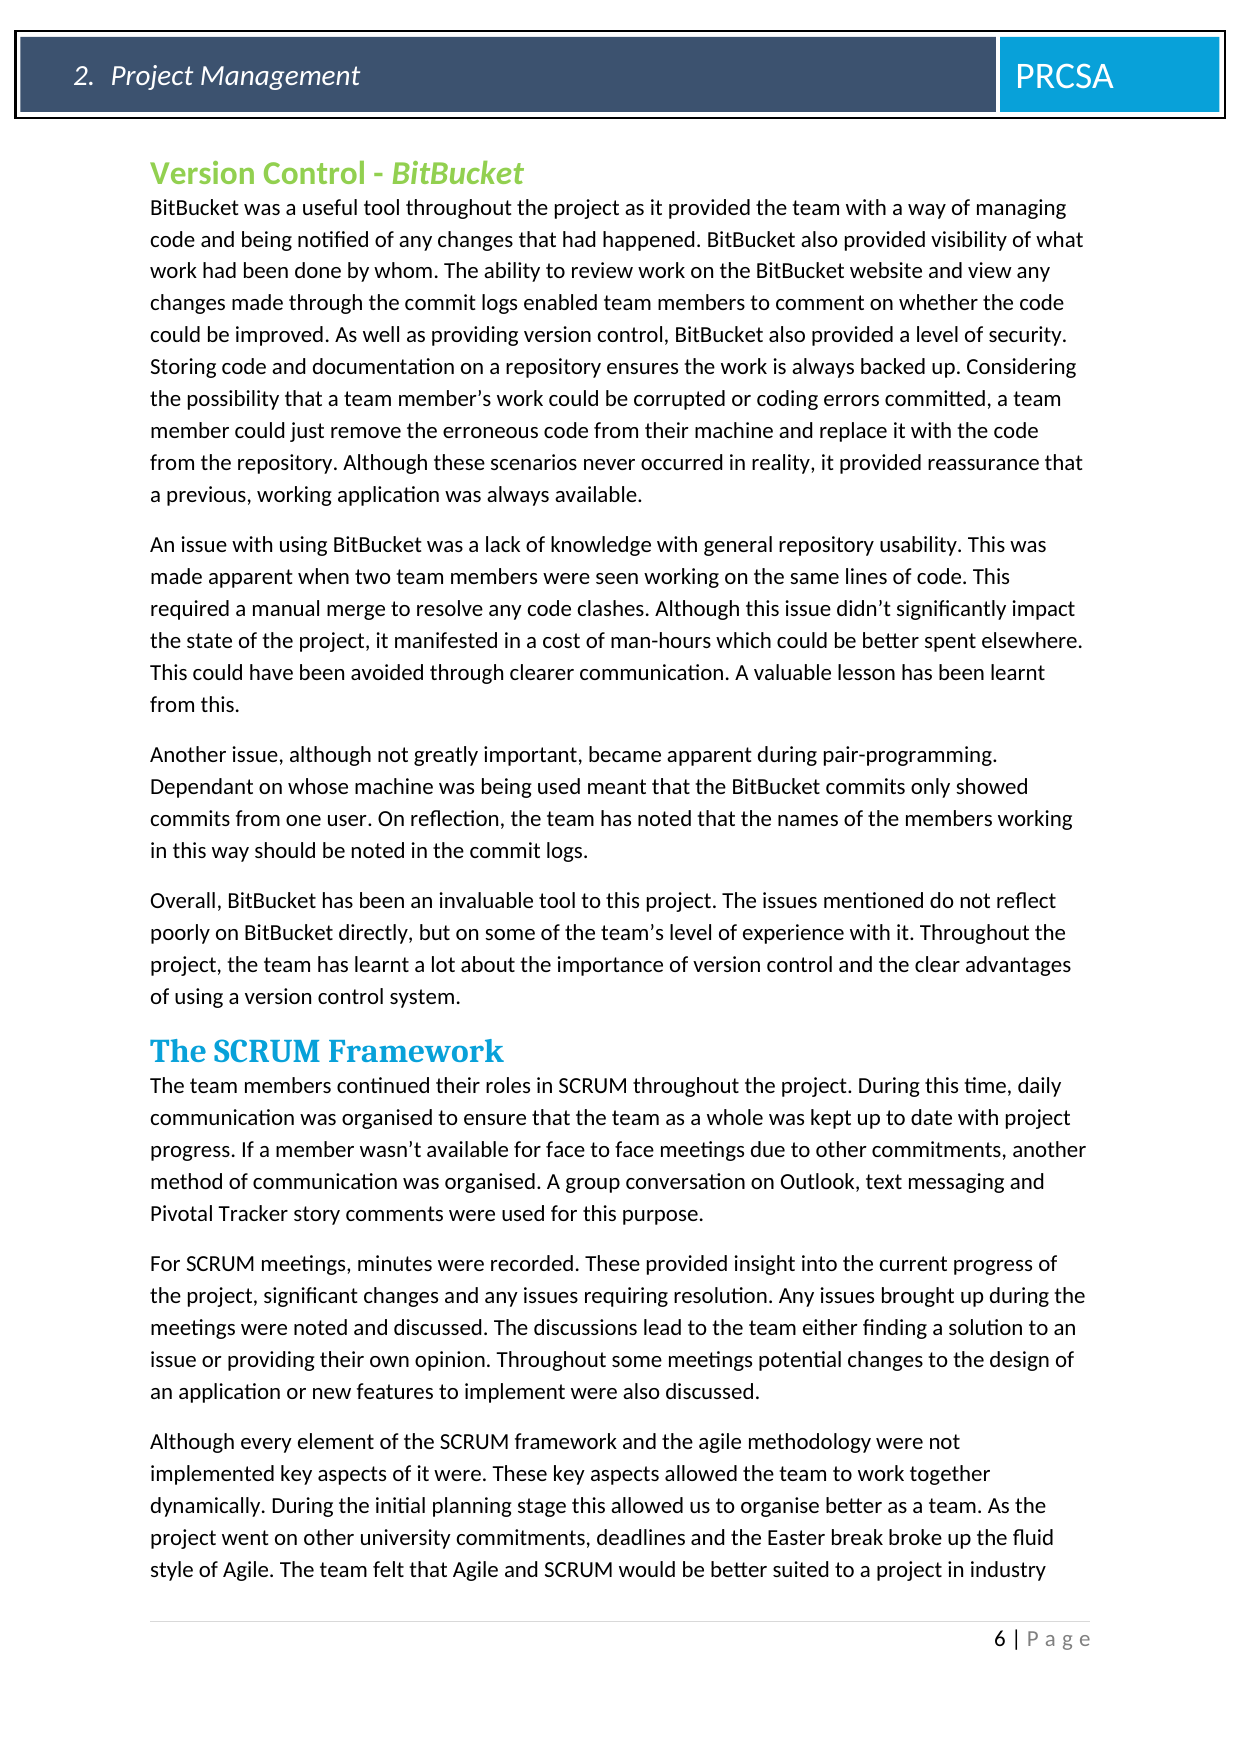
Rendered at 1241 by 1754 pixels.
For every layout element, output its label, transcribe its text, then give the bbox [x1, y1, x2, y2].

text Another issue, although not greatly important, became apparent during pair-programming. Dependant on whose machine was being used meant that the BitBucket commits only showed commits from one user. On reflection, the team has noted that the names of the members working in this way should be noted in the commit logs. [150, 740, 1090, 864]
text BitBucket was a useful tool throughout the project as it provided the team with a way of managing code and being notified of any changes that had happened. BitBucket also provided visibility of what work had been done by whom. The ability to review work on the BitBucket website and view any changes made through the commit logs enabled team members to comment on whether the code could be improved. As well as providing version control, BitBucket also provided a level of security. Storing code and documentation on a repository ensures the work is always backed up. Considering the possibility that a team member’s work could be corrupted or coding errors committed, a team member could just remove the erroneous code from their machine and replace it with the code from the repository. Although these scenarios never occurred in reality, it provided reassurance that a previous, working application was always available. [150, 193, 1090, 508]
text The team members continued their roles in SCRUM throughout the project. During this time, daily communication was organised to ensure that the team as a whole was kept up to date with project progress. If a member wasn’t available for face to face meetings due to other commitments, another method of communication was organised. A group conversation on Outlook, text messaging and Pivotal Tracker story comments were used for this purpose. [150, 1071, 1090, 1227]
text Overall, BitBucket has been an invaluable tool to this project. The issues mentioned do not reflect poorly on BitBucket directly, but on some of the team’s level of experience with it. Throughout the project, the team has learnt a lot about the importance of version control and the clear advantages of using a version control system. [150, 887, 1090, 1010]
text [150, 1427, 1090, 1583]
text For SCRUM meetings, minutes were recorded. These provided insight into the current progress of the project, significant changes and any issues requiring resolution. Any issues brought up during the meetings were noted and discussed. The discussions lead to the team either finding a solution to an issue or providing their own opinion. Throughout some meetings potential changes to the design of an application or new features to implement were also discussed. [150, 1249, 1090, 1405]
subtitle Version Control - BitBucket [150, 152, 1090, 193]
text An issue with using BitBucket was a lack of knowledge with general repository usability. This was made apparent when two team members were seen working on the same lines of code. This required a manual merge to resolve any code clashes. Although this issue didn’t significantly impact the state of the project, it manifested in a cost of man-hours which could be better spent elsewhere. This could have been avoided through clearer communication. A valuable lesson has been learnt from this. [150, 530, 1090, 718]
subtitle The SCRUM Framework [150, 1033, 1090, 1071]
